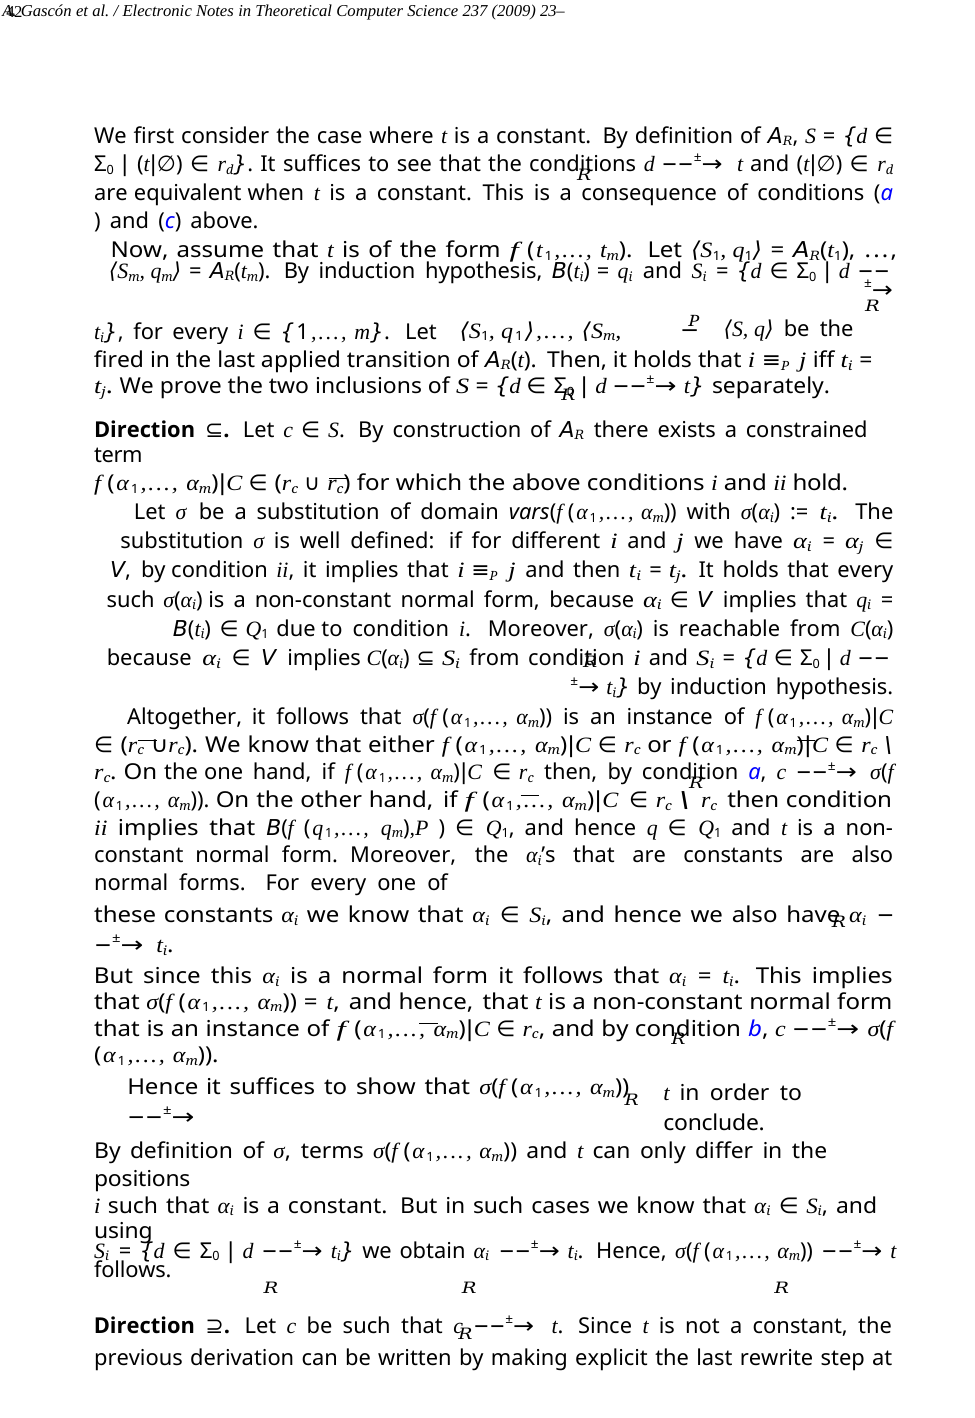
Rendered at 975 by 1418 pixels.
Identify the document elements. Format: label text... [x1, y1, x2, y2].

text R R R [263, 1281, 910, 1297]
text fired in the last applied transition of AR(t). Then, it holds that i ≡P j iff ti = tj. We prove the two inclusions of S = {d ∈ Σ0 | d −−±→ t} separately. [94, 346, 893, 400]
text t in order to conclude. [663, 1077, 910, 1137]
text Let σ be a substitution of domain vars(f (α1,..., αm)) with σ(αi) := ti. The substitution σ is well defined: if for different i and j we have αi = αj ∈ V, by condition ii, it implies that i ≡P j and then ti = tj. It holds that every such σ(αi) is a non-constant normal form, because αi ∈ V implies that qi = B(ti) ∈ Q1 due to condition i. Moreover, σ(αi) is reachable from C(αi) because αi ∈ V implies C(αi) ⊆ Si from condition i and Si = {d ∈ Σ0 | d −−±→ ti} by induction hypothesis. [94, 496, 893, 701]
text By definition of σ, terms σ(f (α1,..., αm)) and t can only differ in the positions [94, 1137, 910, 1192]
text f (α1,..., αm)|C ∈ (rc ∪ rc) for which the above conditions i and ii hold. [94, 467, 910, 496]
text i such that αi is a constant. But in such cases we know that αi ∈ Si, and using [94, 1193, 910, 1243]
text ⟨Sm, qm⟩ = AR(tm). By induction hypothesis, B(ti) = qi and Si = {d ∈ Σ0 | d −−±→ [94, 263, 893, 301]
text Hence it suffices to show that σ(f (α1,..., αm)) −−±→ [127, 1071, 651, 1131]
text Now, assume that t is of the form f (t1,..., tm). Let ⟨S1, q1⟩ = AR(t1), ..., [94, 235, 897, 263]
text We first consider the case where t is a constant. By definition of AR, S = {d ∈ Σ0 | (t|∅) ∈ rd}. It suffices to see that the conditions d −−±→ t and (t|∅) ∈ rd are equivalent when t is a constant. This is a consequence of conditions (a ) and (c) above. [94, 121, 893, 235]
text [94, 1310, 893, 1372]
text P [94, 314, 700, 329]
text Direction ⊆. Let c ∈ S. By construction of AR there exists a constrained term [94, 417, 910, 467]
text Altogether, it follows that σ(f (α1,..., αm)) is an instance of f (α1,..., αm)|C ∈ (rc ∪rc). We know that either f (α1,..., αm)|C ∈ rc or f (α1,..., αm)|C ∈ rc \rc. On the one hand, if f (α1,..., αm)|C ∈ rc then, by condition a, c −−±→ σ(f (α1,..., αm)). On the other hand, if f (α1,..., αm)|C ∈ rc \ rc then condition ii implies that B(f (q1,..., qm),P ) ∈ Q1, and hence q ∈ Q1 and t is a non-constant normal form. Moreover, the αi’s that are constants are also normal forms. For every one of [94, 702, 893, 896]
text these constants αi we know that αi ∈ Si, and hence we also have αi −−±→ ti. [94, 899, 910, 958]
text But since this αi is a normal form it follows that αi = ti. This implies that σ(f (α1,..., αm)) = t, and hence, that t is a non-constant normal form that is an instance of f (α1,..., αm)|C ∈ rc, and by condition b, c −−±→ σ(f (α1,..., αm)). [94, 962, 893, 1069]
text R [94, 301, 881, 314]
text Si = {d ∈ Σ0 | d −−±→ ti} we obtain αi −−±→ ti. Hence, σ(f (α1,..., αm)) −−±→ t follows. [94, 1243, 910, 1281]
